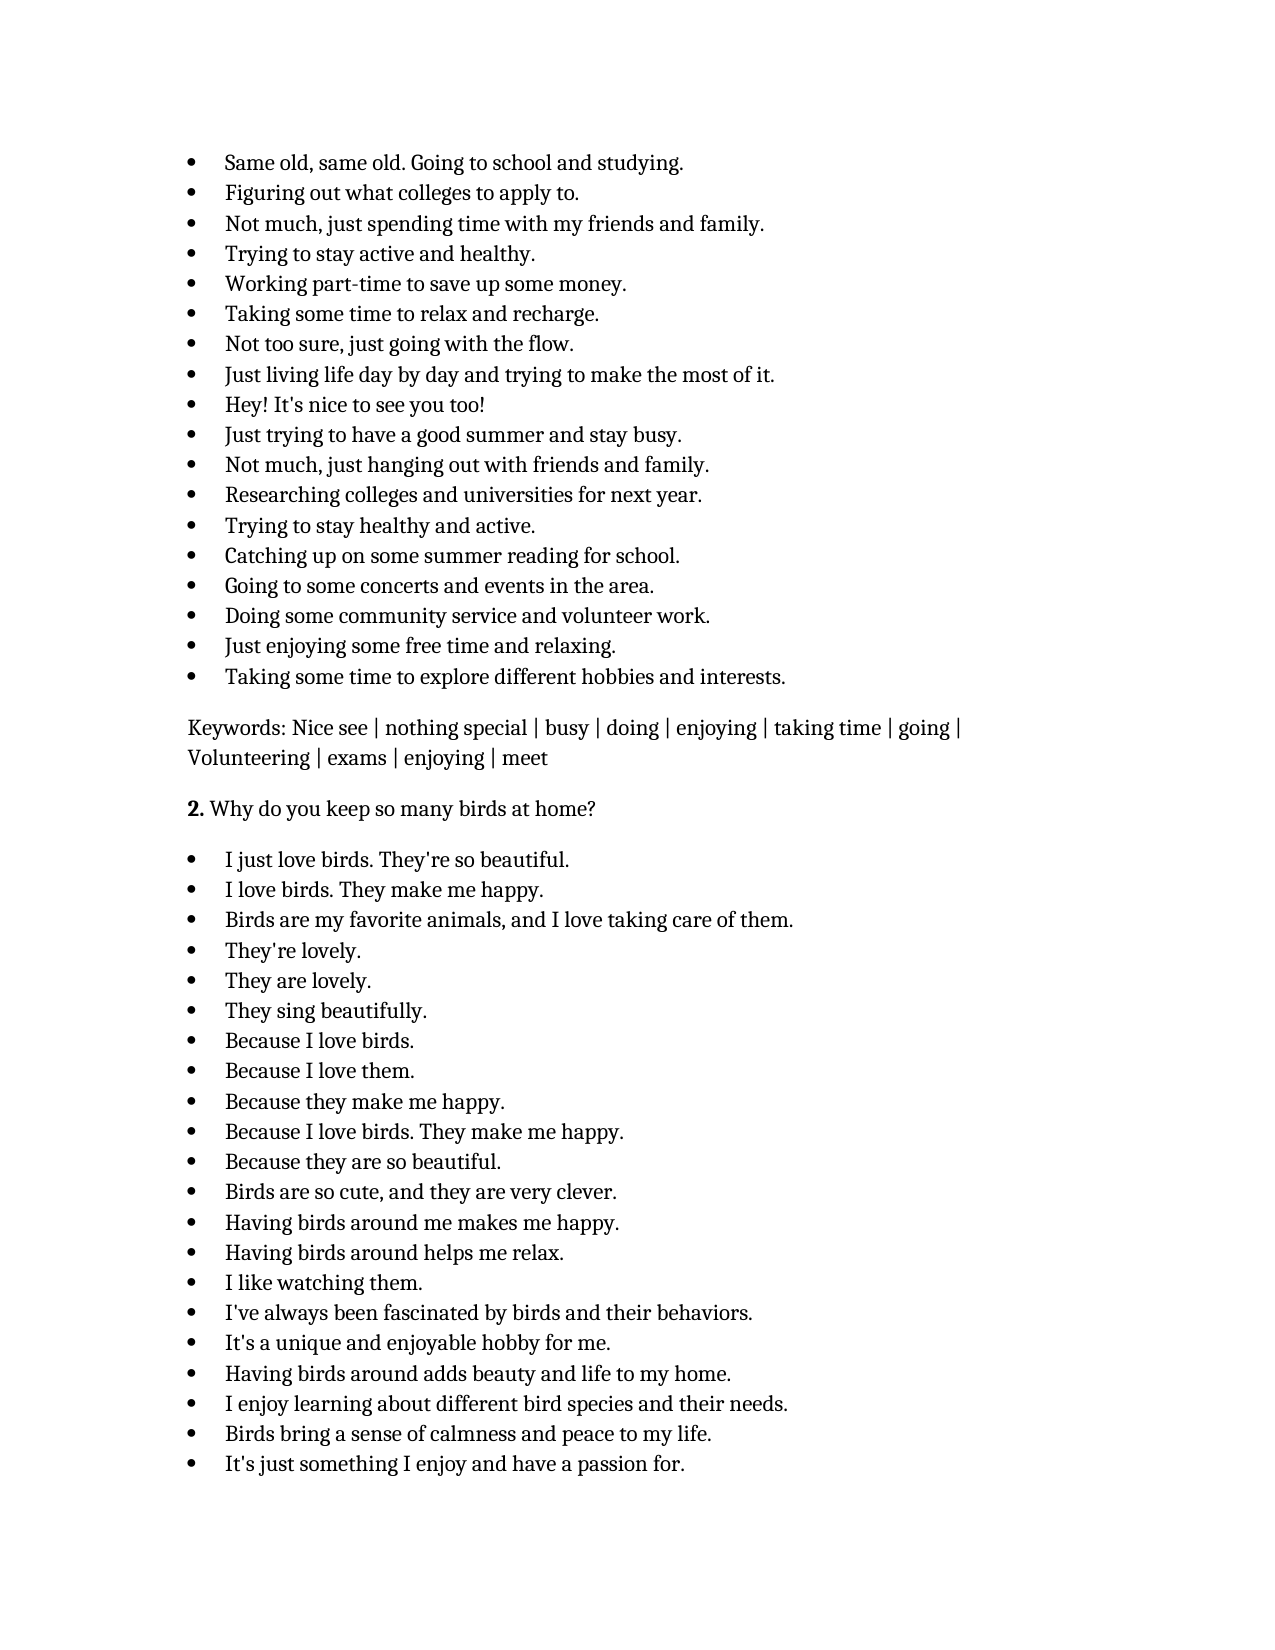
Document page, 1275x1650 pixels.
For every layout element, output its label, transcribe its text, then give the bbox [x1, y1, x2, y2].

list Birds are my favorite animals, and I love taking care of them. [187, 907, 1087, 934]
list Not much, just spending time with my friends and family. [187, 210, 1087, 237]
list Hey! It's nice to see you too! [187, 392, 1087, 418]
text 2. Why do you keep so many birds at home? [187, 796, 1087, 822]
list Not much, just hanging out with friends and family. [187, 452, 1087, 478]
list Having birds around adds beauty and life to my home. [187, 1360, 1087, 1387]
list Because I love birds. They make me happy. [187, 1119, 1087, 1145]
list They sing beautifully. [187, 998, 1087, 1024]
list It's just something I enjoy and have a passion for. [187, 1451, 1087, 1477]
list Just trying to have a good summer and stay busy. [187, 422, 1087, 448]
list Just enjoying some free time and relaxing. [187, 633, 1087, 660]
list They are lovely. [187, 968, 1087, 994]
list It's a unique and enjoyable hobby for me. [187, 1330, 1087, 1357]
list Just living life day by day and trying to make the most of it. [187, 361, 1087, 388]
text Keywords: Nice see | nothing special | busy | doing | enjoying | taking time | going | Volunteering | exams | enjoying | meet [187, 714, 1087, 771]
list I enjoy learning about different bird species and their needs. [187, 1391, 1087, 1417]
list Because they make me happy. [187, 1088, 1087, 1115]
list I just love birds. They're so beautiful. [187, 847, 1087, 873]
list Having birds around me makes me happy. [187, 1209, 1087, 1236]
list Catching up on some summer reading for school. [187, 543, 1087, 569]
list They're lovely. [187, 937, 1087, 964]
list Having birds around helps me relax. [187, 1239, 1087, 1266]
list Figuring out what colleges to apply to. [187, 180, 1087, 207]
list Because I love birds. [187, 1028, 1087, 1054]
list Not too sure, just going with the flow. [187, 331, 1087, 358]
list Trying to stay active and healthy. [187, 241, 1087, 267]
list Doing some community service and volunteer work. [187, 603, 1087, 629]
list Taking some time to explore different hobbies and interests. [187, 663, 1087, 690]
list Researching colleges and universities for next year. [187, 482, 1087, 509]
list I've always been fascinated by birds and their behaviors. [187, 1300, 1087, 1326]
list I love birds. They make me happy. [187, 877, 1087, 903]
list Because I love them. [187, 1058, 1087, 1085]
list Because they are so beautiful. [187, 1149, 1087, 1175]
list Going to some concerts and events in the area. [187, 573, 1087, 599]
list I like watching them. [187, 1270, 1087, 1296]
list Birds are so cute, and they are very clever. [187, 1179, 1087, 1206]
list Working part-time to save up some money. [187, 271, 1087, 297]
list Birds bring a sense of calmness and peace to my life. [187, 1421, 1087, 1447]
list Trying to stay healthy and active. [187, 512, 1087, 539]
list Taking some time to relax and recharge. [187, 301, 1087, 327]
list Same old, same old. Going to school and studying. [187, 150, 1087, 176]
